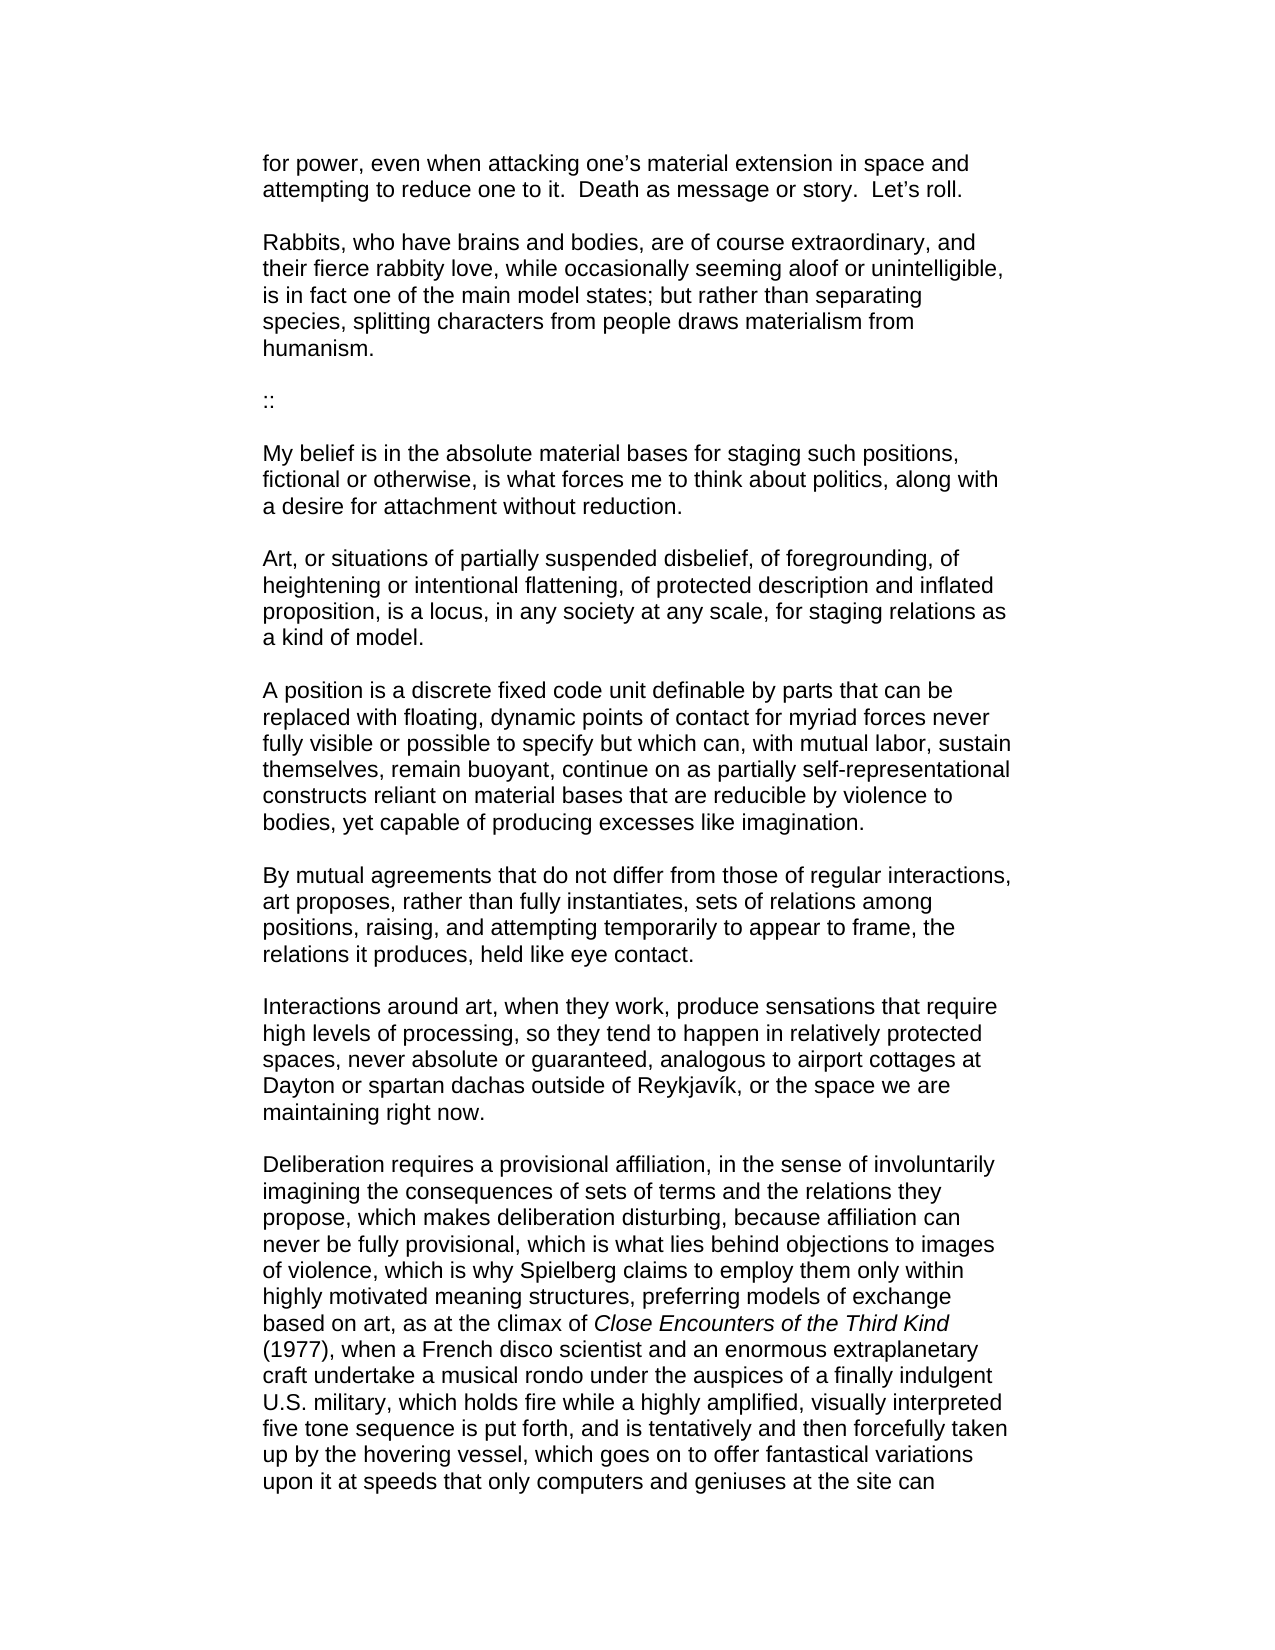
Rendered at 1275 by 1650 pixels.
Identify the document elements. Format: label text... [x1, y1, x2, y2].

text My belief is in the absolute material bases for staging such positions, fictional or otherwise, is what forces me to think about politics, along with a desire for attachment without reduction. [262, 440, 1012, 519]
text Interactions around art, when they work, produce sensations that require high levels of processing, so they tend to happen in relatively protected spaces, never absolute or guaranteed, analogous to airport cottages at Dayton or spartan dachas outside of Reykjavík, or the space we are maintaining right now. [262, 993, 1012, 1125]
text Art, or situations of partially suspended disbelief, of foregrounding, of heightening or intentional flattening, of protected description and inflated proposition, is a locus, in any society at any scale, for staging relations as a kind of model. [262, 545, 1012, 651]
text By mutual agreements that do not differ from those of regular interactions, art proposes, rather than fully instantiates, sets of relations among positions, raising, and attempting temporarily to appear to frame, the relations it produces, held like eye contact. [262, 862, 1012, 967]
text Rabbits, who have brains and bodies, are of course extraordinary, and their fierce rabbity love, while occasionally seeming aloof or unintelligible, is in fact one of the main model states; but rather than separating species, splitting characters from people draws materialism from humanism. [262, 229, 1012, 361]
text A position is a discrete fixed code unit definable by parts that can be replaced with floating, dynamic points of contact for myriad forces never fully visible or possible to specify but which can, with mutual labor, sustain themselves, remain buoyant, continue on as partially self-representational constructs reliant on material bases that are reducible by violence to bodies, yet capable of producing excesses like imagination. [262, 677, 1012, 835]
text :: [262, 387, 1012, 413]
